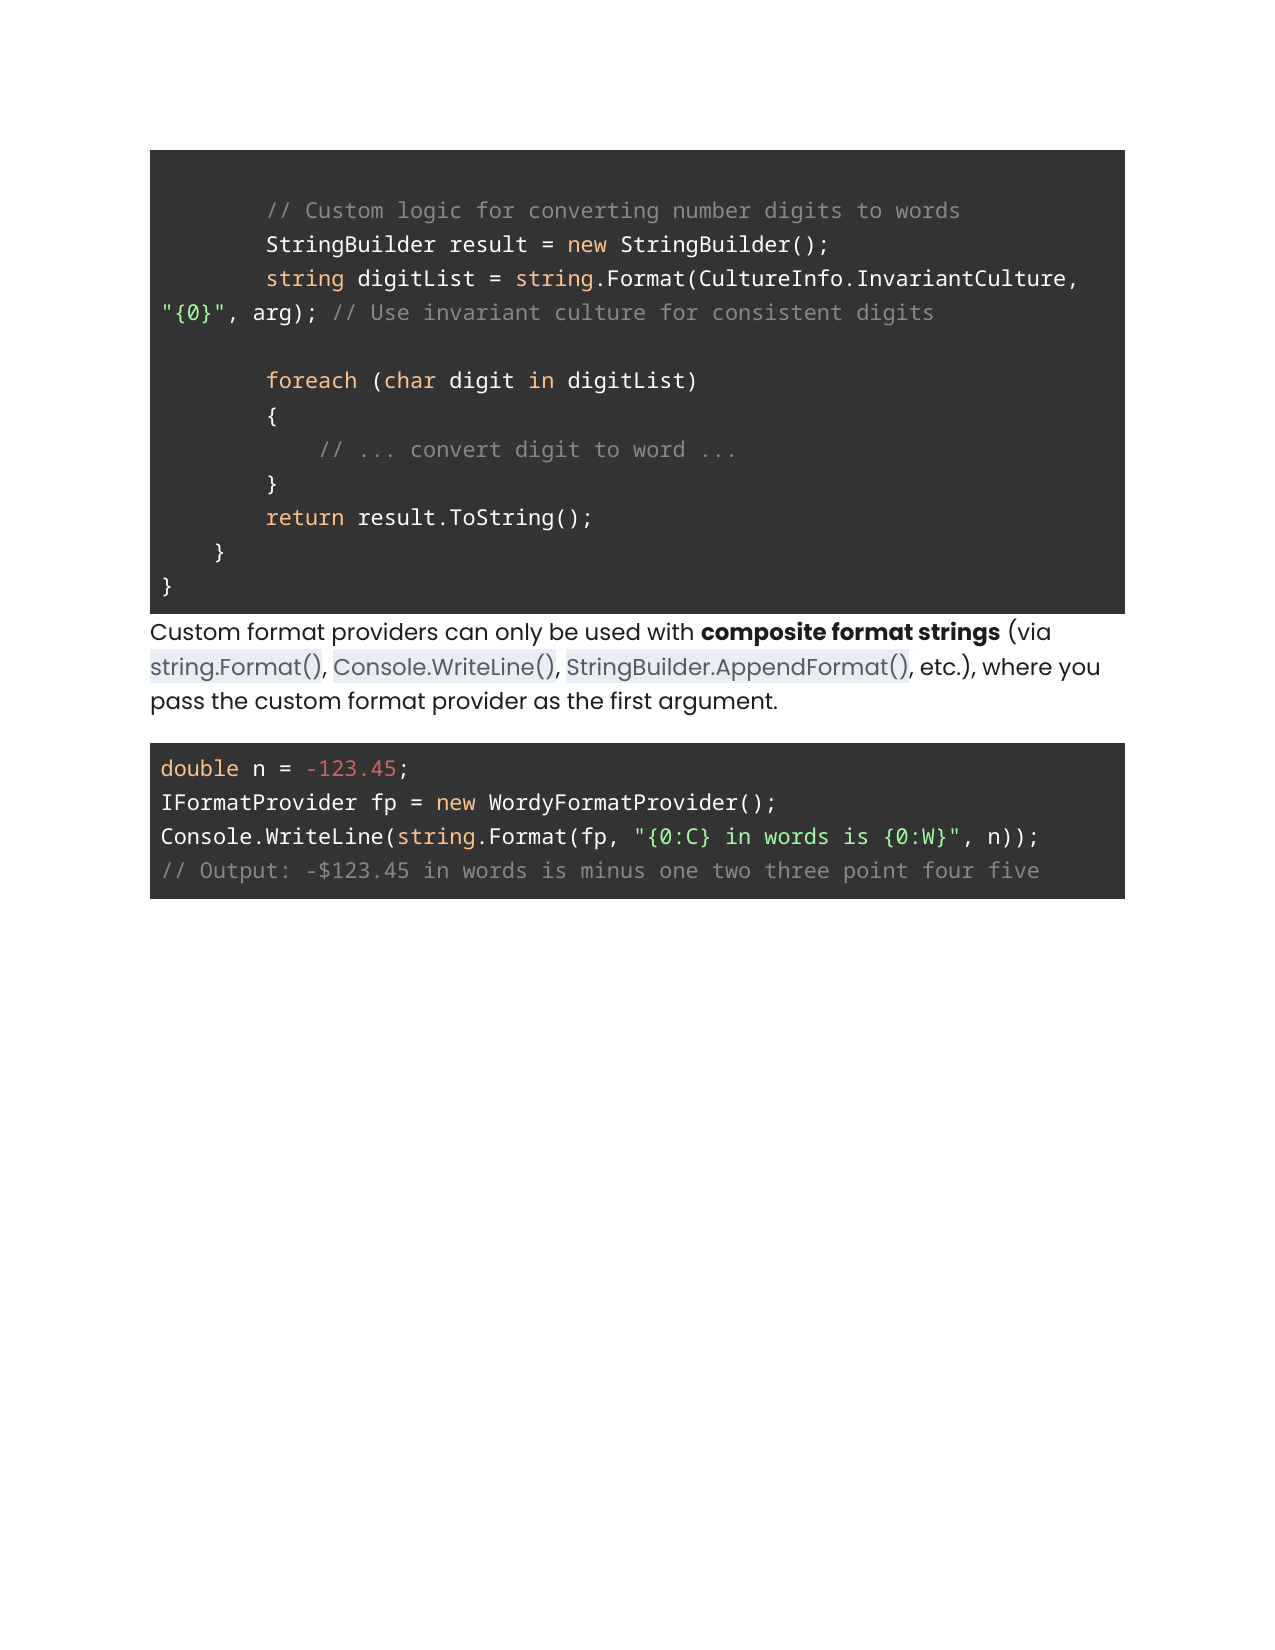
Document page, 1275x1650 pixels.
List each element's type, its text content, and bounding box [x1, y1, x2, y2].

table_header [150, 150, 1125, 614]
table_header double n = -123.45; IFormatProvider fp = new WordyFormatProvider(); Console.WriteLine(string.Format(fp, "{0:C} in words is {0:W}", n)); // Output: -$123.45 in words is minus one two three point four five [150, 743, 1125, 899]
text Custom format providers can only be used with composite format strings (via string.Format(), Console.WriteLine(), StringBuilder.AppendFormat(), etc.), where you pass the custom format provider as the first argument. [150, 614, 1125, 718]
